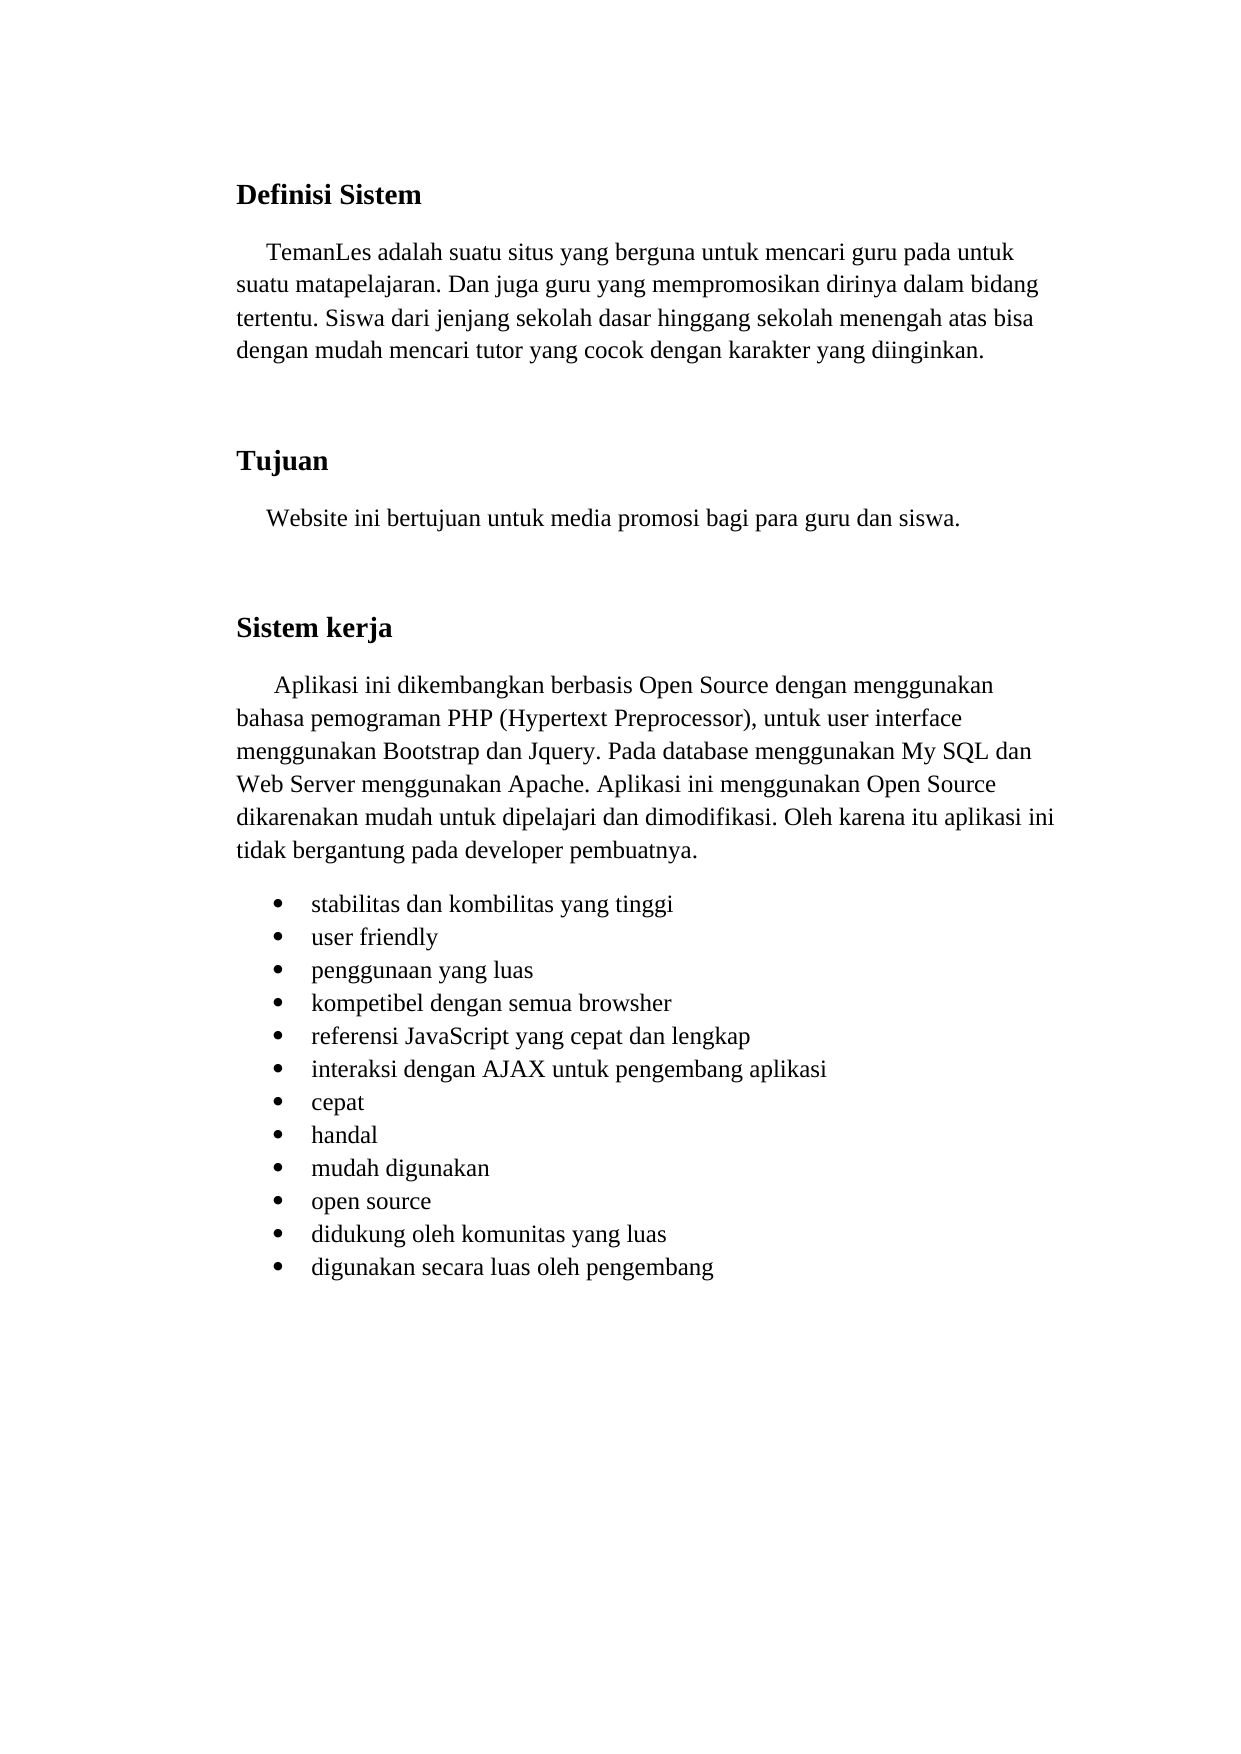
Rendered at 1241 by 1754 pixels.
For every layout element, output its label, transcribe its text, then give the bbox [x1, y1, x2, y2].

text Website ini bertujuan untuk media promosi bagi para guru dan siswa. [236, 503, 1063, 531]
text Definisi Sistem [236, 177, 1063, 211]
list interaksi dengan AJAX untuk pengembang aplikasi [274, 1054, 1063, 1083]
list open source [274, 1186, 1063, 1215]
list referensi JavaScript yang cepat dan lengkap [274, 1021, 1063, 1049]
list user friendly [274, 922, 1063, 951]
list stabilitas dan kombilitas yang tinggi [274, 889, 1063, 917]
list digunakan secara luas oleh pengembang [274, 1252, 1063, 1281]
text Sistem kerja [236, 610, 1063, 644]
list kompetibel dengan semua browsher [274, 988, 1063, 1017]
list penggunaan yang luas [274, 955, 1063, 983]
list cepat [274, 1087, 1063, 1116]
list mudah digunakan [274, 1153, 1063, 1182]
list didukung oleh komunitas yang luas [274, 1219, 1063, 1248]
text TemanLes adalah suatu situs yang berguna untuk mencari guru pada untuk suatu matapelajaran. Dan juga guru yang mempromosikan dirinya dalam bidang tertentu. Siswa dari jenjang sekolah dasar hinggang sekolah menengah atas bisa dengan mudah mencari tutor yang cocok dengan karakter yang diinginkan. [236, 237, 1063, 364]
text Tujuan [236, 443, 1063, 477]
text Aplikasi ini dikembangkan berbasis Open Source dengan menggunakan bahasa pemograman PHP (Hypertext Preprocessor), untuk user interface menggunakan Bootstrap dan Jquery. Pada database menggunakan My SQL dan Web Server menggunakan Apache. Aplikasi ini menggunakan Open Source dikarenakan mudah untuk dipelajari dan dimodifikasi. Oleh karena itu aplikasi ini tidak bergantung pada developer pembuatnya. [236, 670, 1063, 864]
list handal [274, 1120, 1063, 1149]
